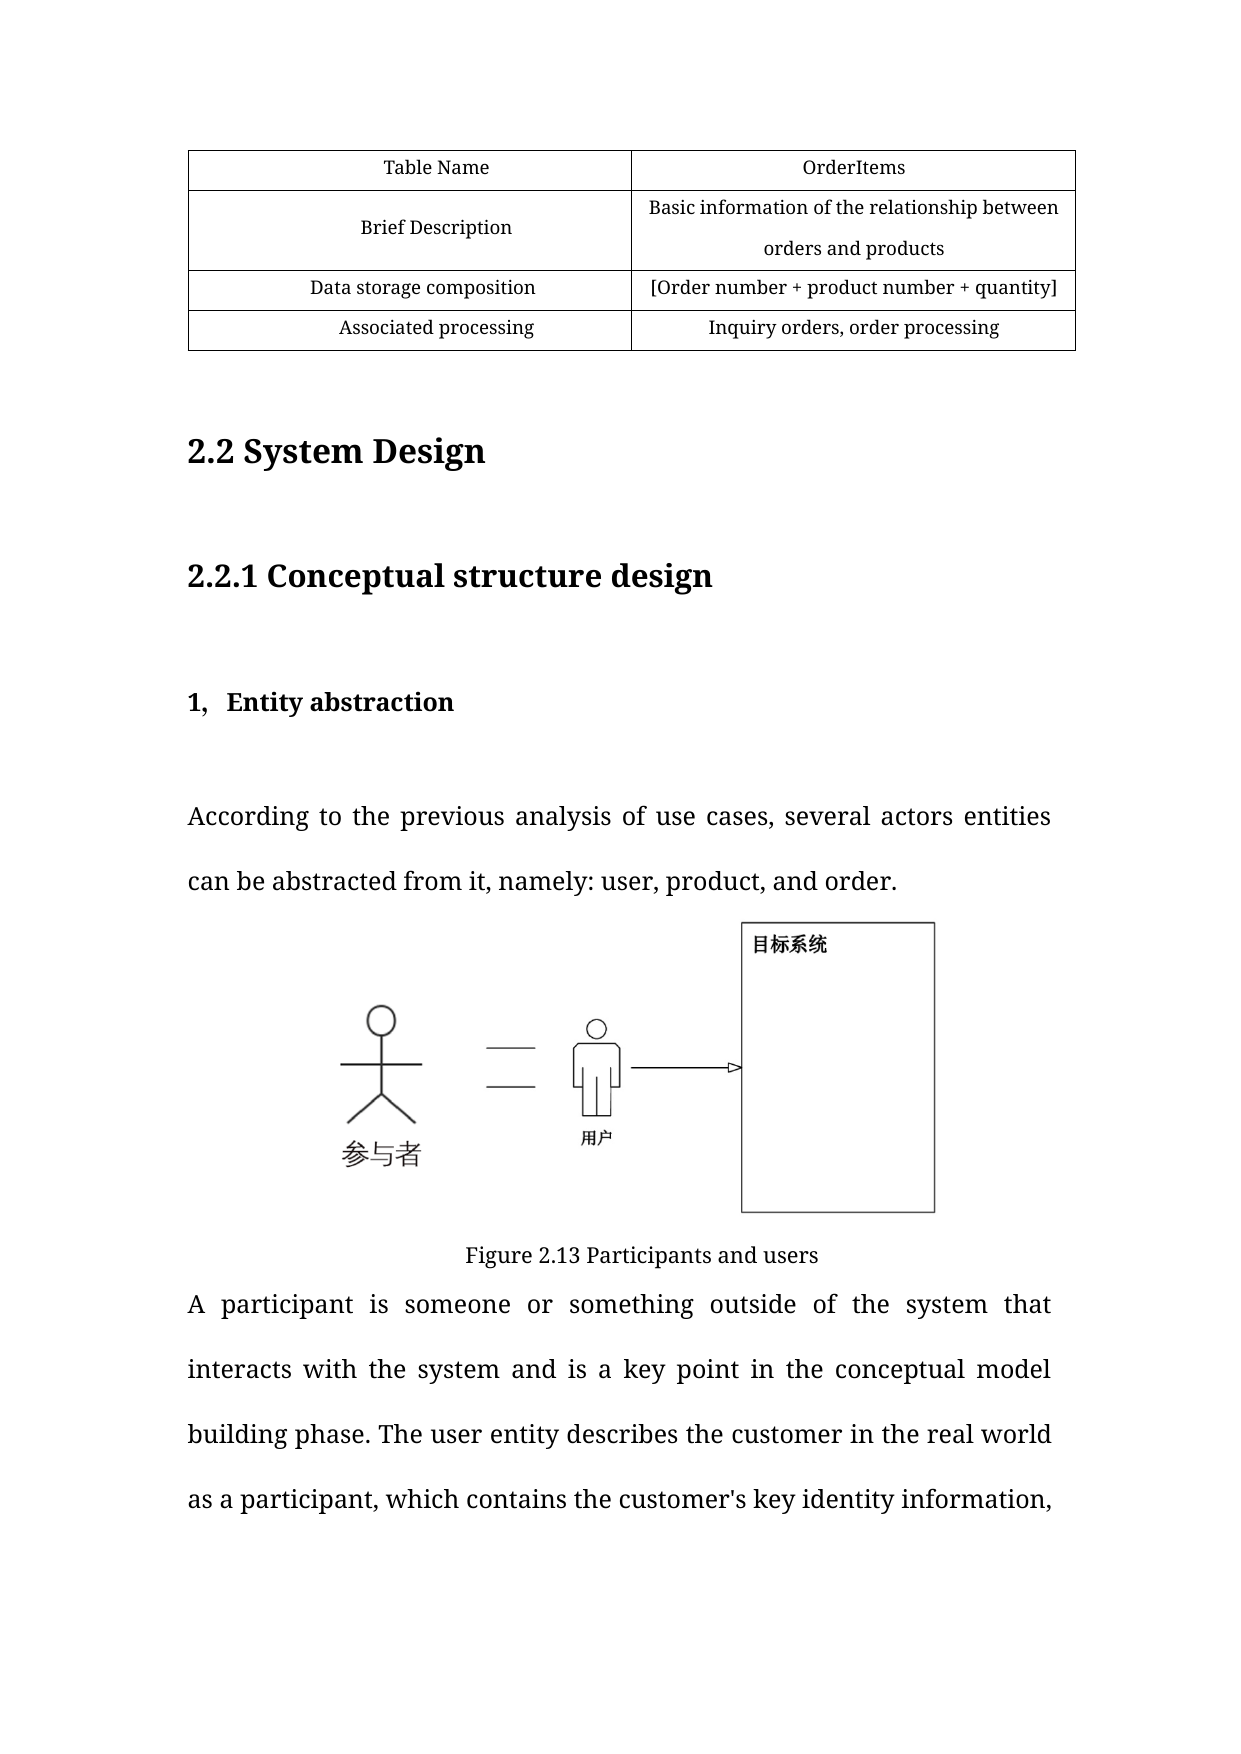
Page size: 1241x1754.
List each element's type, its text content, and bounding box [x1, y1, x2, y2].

table_cell Brief Description [189, 191, 631, 270]
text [187, 1271, 1053, 1531]
text According to the previous analysis of use cases, several actors entities can be abstracted from it, namely: user, product, and order. [187, 783, 1053, 913]
table_cell Basic information of the relationship between orders and products [632, 191, 1075, 270]
table_cell Data storage composition [189, 271, 631, 310]
table_cell Table Name [189, 151, 631, 190]
table_cell [Order number + product number + quantity] [632, 271, 1075, 310]
subtitle 2.2 System Design [187, 418, 1053, 483]
table_cell Inquiry orders, order processing [632, 311, 1075, 350]
subtitle 2.2.1 Conceptual structure design [187, 543, 1053, 608]
table_cell Associated processing [189, 311, 631, 350]
table_cell OrderItems [632, 151, 1075, 190]
picture [326, 913, 958, 1219]
text Figure 2.13 Participants and users [187, 1238, 1053, 1271]
subtitle 1，Entity abstraction [187, 668, 1053, 733]
